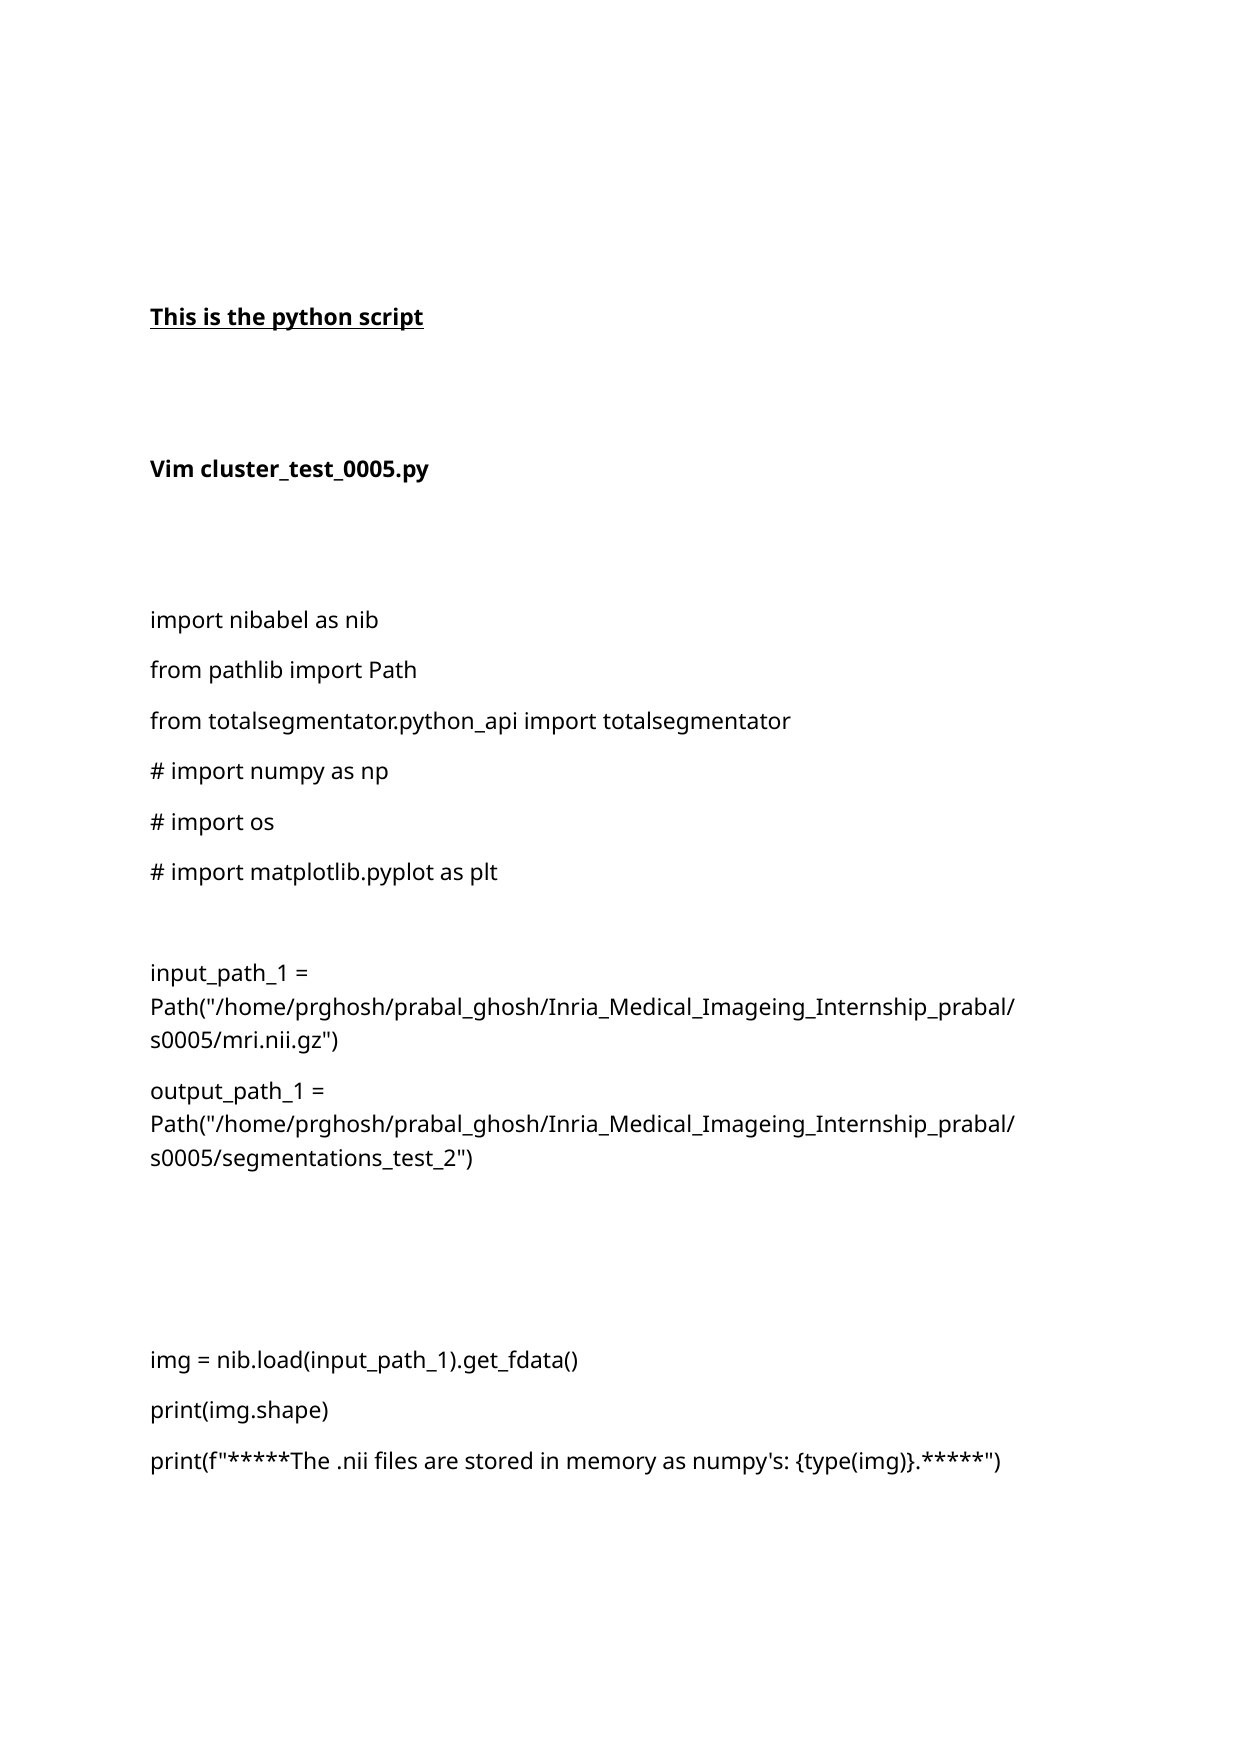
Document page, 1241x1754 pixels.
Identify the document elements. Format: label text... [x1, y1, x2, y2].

text img = nib.load(input_path_1).get_fdata() [150, 1344, 1090, 1375]
text input_path_1 = Path("/home/prghosh/prabal_ghosh/Inria_Medical_Imageing_Internship_prabal/s0005/mri.nii.gz") [150, 957, 1090, 1055]
text # import os [150, 805, 1090, 837]
text # import matplotlib.pyplot as plt [150, 856, 1090, 887]
text from pathlib import Path [150, 654, 1090, 685]
text # import numpy as np [150, 755, 1090, 786]
text print(img.shape) [150, 1394, 1090, 1425]
text import nibabel as nib [150, 604, 1090, 635]
text Vim cluster_test_0005.py [150, 452, 1090, 484]
text from totalsegmentator.python_api import totalsegmentator [150, 704, 1090, 736]
text This is the python script [150, 301, 1090, 332]
text output_path_1 = Path("/home/prghosh/prabal_ghosh/Inria_Medical_Imageing_Internship_prabal/s0005/segmentations_test_2") [150, 1074, 1090, 1173]
text print(f"*****The .nii files are stored in memory as numpy's: {type(img)}.*****") [150, 1444, 1090, 1476]
